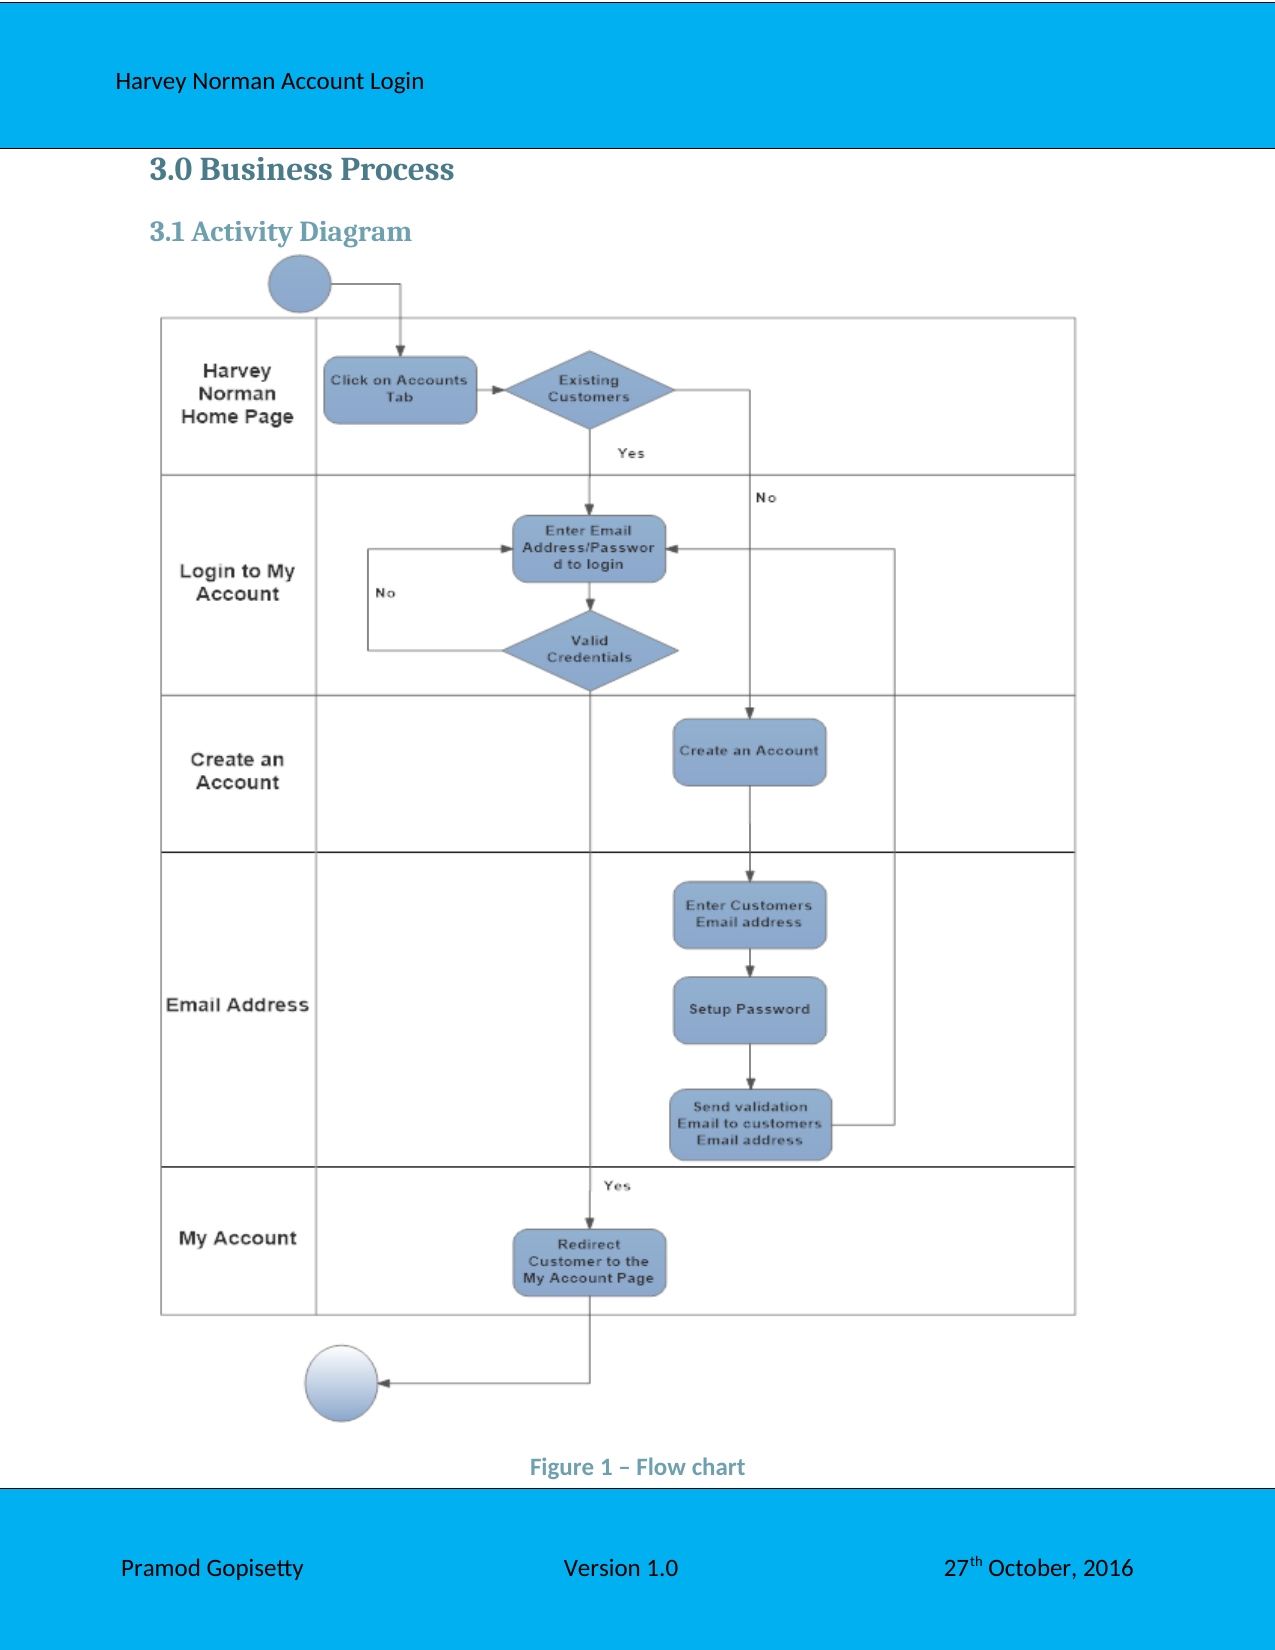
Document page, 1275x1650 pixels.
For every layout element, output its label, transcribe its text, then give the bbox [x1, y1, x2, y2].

picture [150, 253, 1124, 1427]
subtitle 3.0 Business Process [150, 150, 1125, 188]
subtitle 3.1 Activity Diagram [150, 215, 1125, 248]
